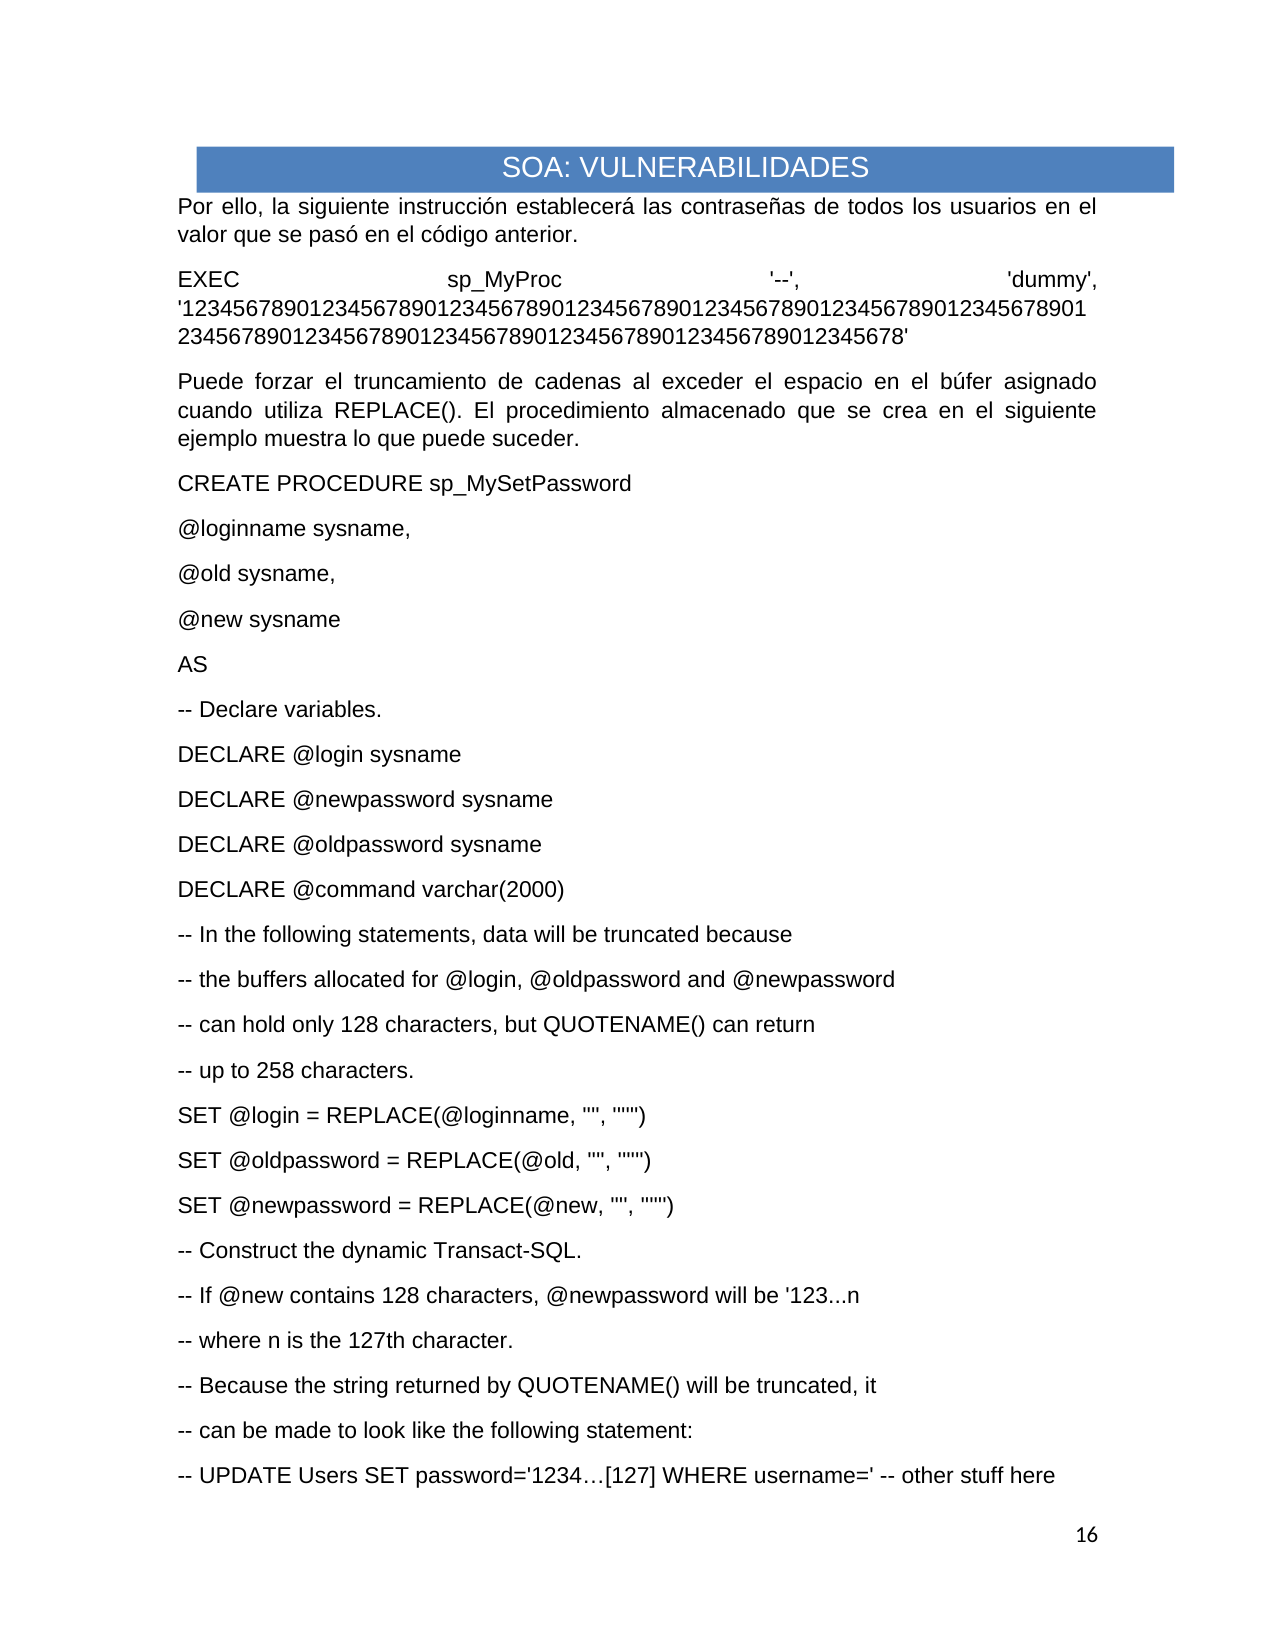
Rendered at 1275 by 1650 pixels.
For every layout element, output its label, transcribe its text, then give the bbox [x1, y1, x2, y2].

text DECLARE @newpassword sysname [177, 786, 1098, 812]
text -- If @new contains 128 characters, @newpassword will be '123...n [177, 1282, 1098, 1308]
text @old sysname, [177, 560, 1098, 587]
text -- can hold only 128 characters, but QUOTENAME() can return [177, 1011, 1098, 1038]
text DECLARE @command varchar(2000) [177, 876, 1098, 902]
text -- up to 258 characters. [177, 1057, 1098, 1083]
text -- Declare variables. [177, 696, 1098, 722]
text AS [177, 651, 1098, 677]
text DECLARE @login sysname [177, 741, 1098, 767]
text -- the buffers allocated for @login, @oldpassword and @newpassword [177, 966, 1098, 993]
text Por ello, la siguiente instrucción establecerá las contraseñas de todos los usuarios en el valor que se pasó en el código anterior. [177, 148, 1098, 247]
text -- UPDATE Users SET password='1234…[127] WHERE username=' -- other stuff here [177, 1462, 1098, 1489]
text DECLARE @oldpassword sysname [177, 831, 1098, 857]
text EXEC sp_MyProc '--', 'dummy', '12345678901234567890123456789012345678901234567890123456789012345678901234567890123456789012345678901234567890123456789012345678' [177, 266, 1098, 349]
text -- Because the string returned by QUOTENAME() will be truncated, it [177, 1372, 1098, 1399]
text SET @login = REPLACE(@loginname, '''', '''''') [177, 1102, 1098, 1128]
text @loginname sysname, [177, 515, 1098, 542]
text Puede forzar el truncamiento de cadenas al exceder el espacio en el búfer asignado cuando utiliza REPLACE(). El procedimiento almacenado que se crea en el siguiente ejemplo muestra lo que puede suceder. [177, 368, 1098, 451]
text -- In the following statements, data will be truncated because [177, 921, 1098, 948]
text SET @oldpassword = REPLACE(@old, '''', '''''') [177, 1147, 1098, 1173]
text SET @newpassword = REPLACE(@new, '''', '''''') [177, 1192, 1098, 1218]
text -- can be made to look like the following statement: [177, 1417, 1098, 1444]
text CREATE PROCEDURE sp_MySetPassword [177, 470, 1098, 497]
text -- Construct the dynamic Transact-SQL. [177, 1237, 1098, 1263]
text -- where n is the 127th character. [177, 1327, 1098, 1353]
text @new sysname [177, 606, 1098, 632]
